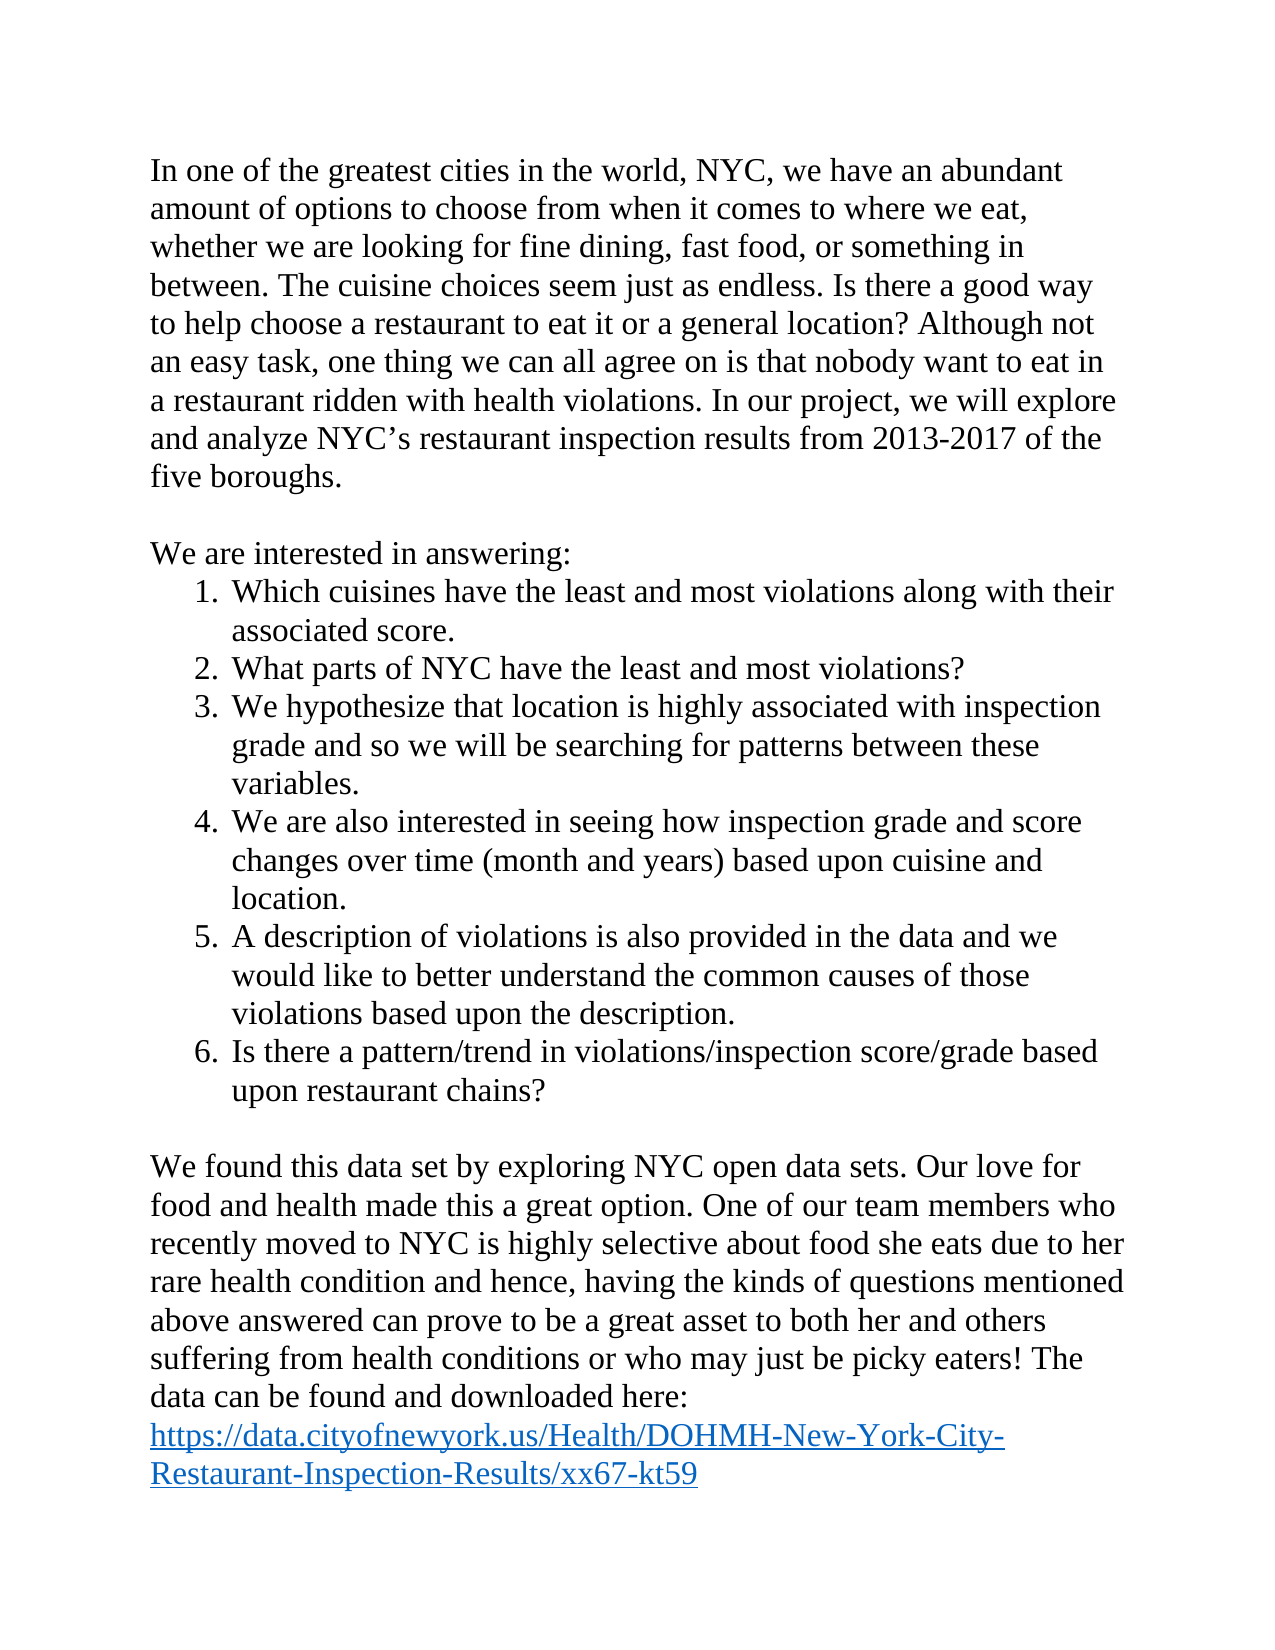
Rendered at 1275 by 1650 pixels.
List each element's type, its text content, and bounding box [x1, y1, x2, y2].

text In one of the greatest cities in the world, NYC, we have an abundant amount of options to choose from when it comes to where we eat, whether we are looking for fine dining, fast food, or something in between. The cuisine choices seem just as endless. Is there a good way to help choose a restaurant to eat it or a general location? Although not an easy task, one thing we can all agree on is that nobody want to eat in a restaurant ridden with health violations. In our project, we will explore and analyze NYC’s restaurant inspection results from 2013-2017 of the five boroughs. [150, 150, 1125, 495]
text We found this data set by exploring NYC open data sets. Our love for food and health made this a great option. One of our team members who recently moved to NYC is highly selective about food she eats due to her rare health condition and hence, having the kinds of questions mentioned above answered can prove to be a great asset to both her and others suffering from health conditions or who may just be picky eaters! The data can be found and downloaded here: https://data.cityofnewyork.us/Health/DOHMH-New-York-City-Restaurant-Inspection-Results/xx67-kt59 [150, 1147, 1125, 1492]
list What parts of NYC have the least and most violations? [194, 648, 1125, 687]
list We hypothesize that location is highly associated with inspection grade and so we will be searching for patterns between these variables. [194, 687, 1125, 802]
list Which cuisines have the least and most violations along with their associated score. [194, 572, 1125, 648]
list Is there a pattern/trend in violations/inspection score/grade based upon restaurant chains? [194, 1032, 1125, 1108]
list We are also interested in seeing how inspection grade and score changes over time (month and years) based upon cuisine and location. [194, 802, 1125, 917]
list A description of violations is also provided in the data and we would like to better understand the common causes of those violations based upon the description. [194, 917, 1125, 1032]
text We are interested in answering: [150, 533, 1125, 572]
